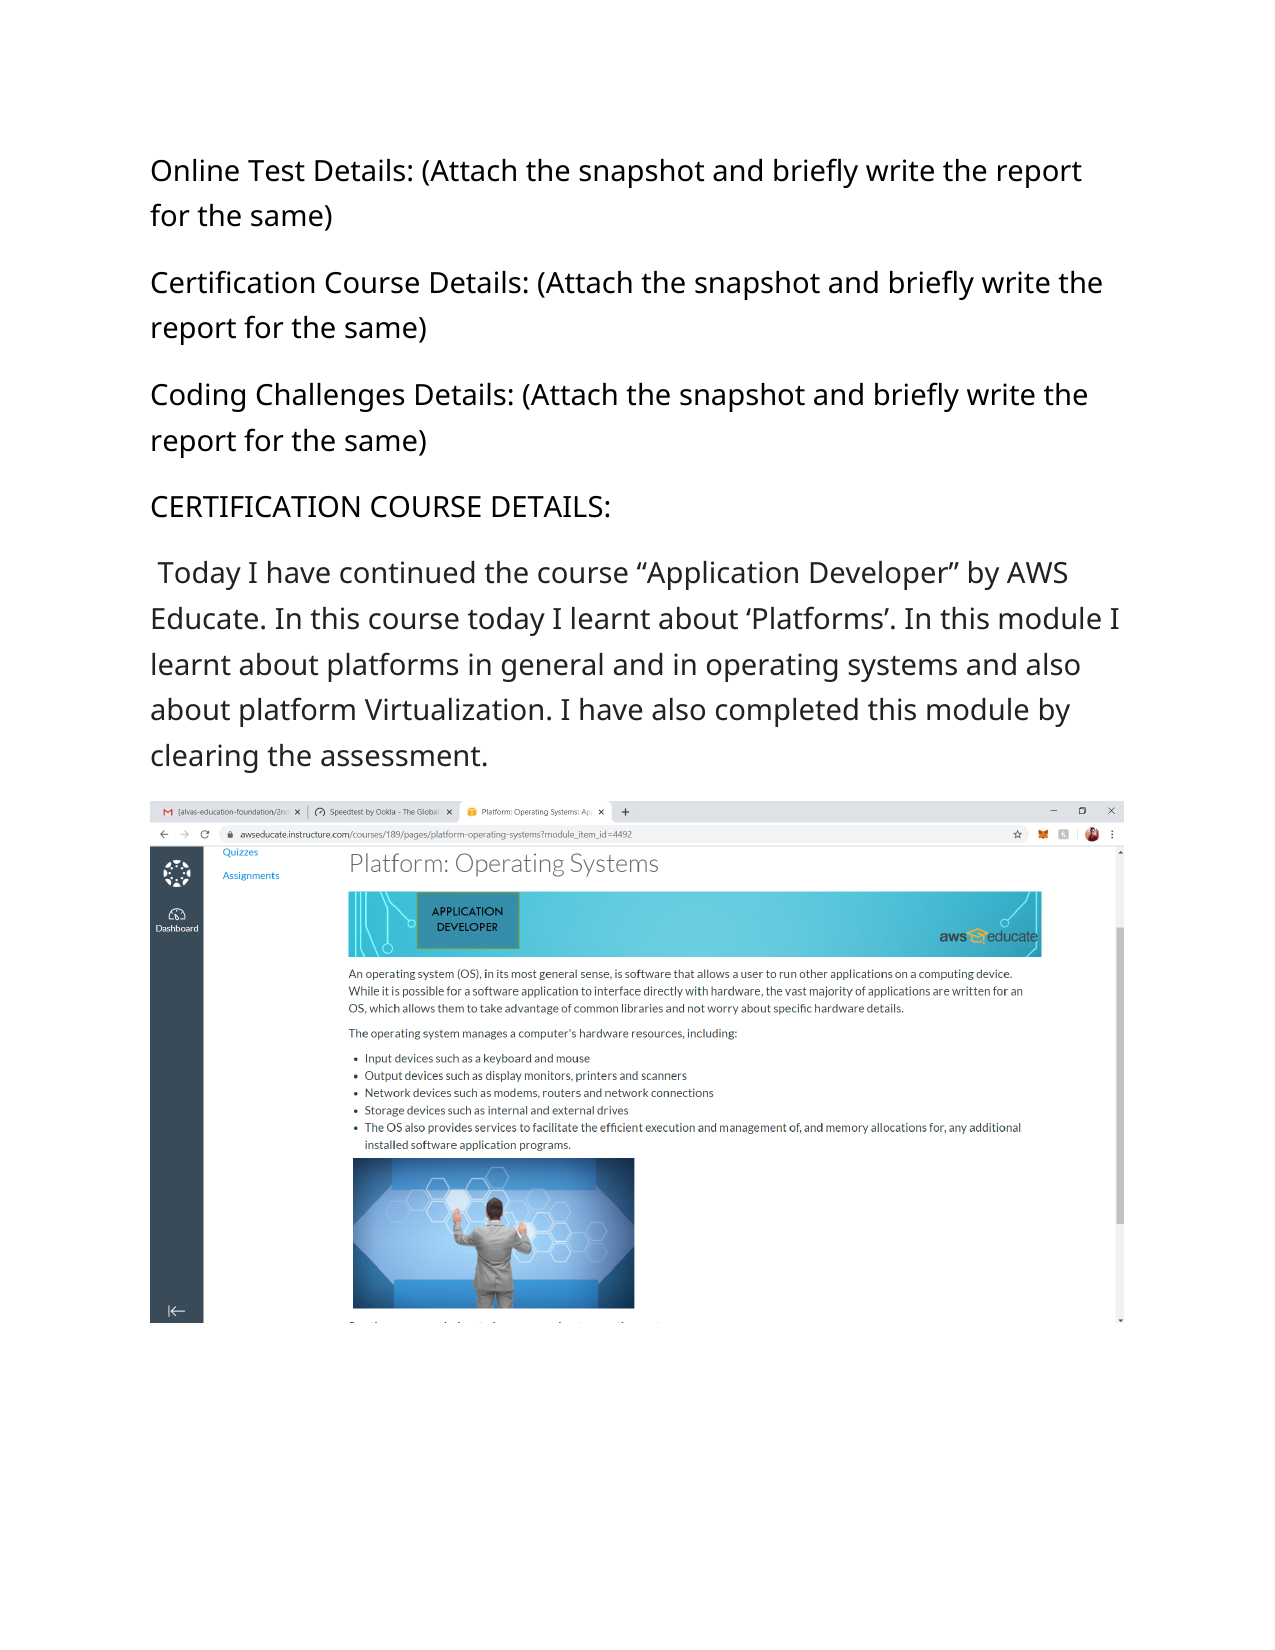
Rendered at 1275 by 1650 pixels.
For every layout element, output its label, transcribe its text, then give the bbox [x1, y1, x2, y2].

text Today I have continued the course “Application Developer” by AWS Educate. In this course today I learnt about ‘Platforms’. In this module I learnt about platforms in general and in operating systems and also about platform Virtualization. I have also completed this module by clearing the assessment. [150, 553, 1125, 775]
text Certification Course Details: (Attach the snapshot and briefly write the report for the same) [150, 262, 1125, 347]
text Coding Challenges Details: (Attach the snapshot and briefly write the report for the same) [150, 374, 1125, 459]
text CERTIFICATION COURSE DETAILS: [150, 486, 1125, 526]
picture [150, 801, 1124, 1323]
text Online Test Details: (Attach the snapshot and briefly write the report for the same) [150, 150, 1125, 235]
